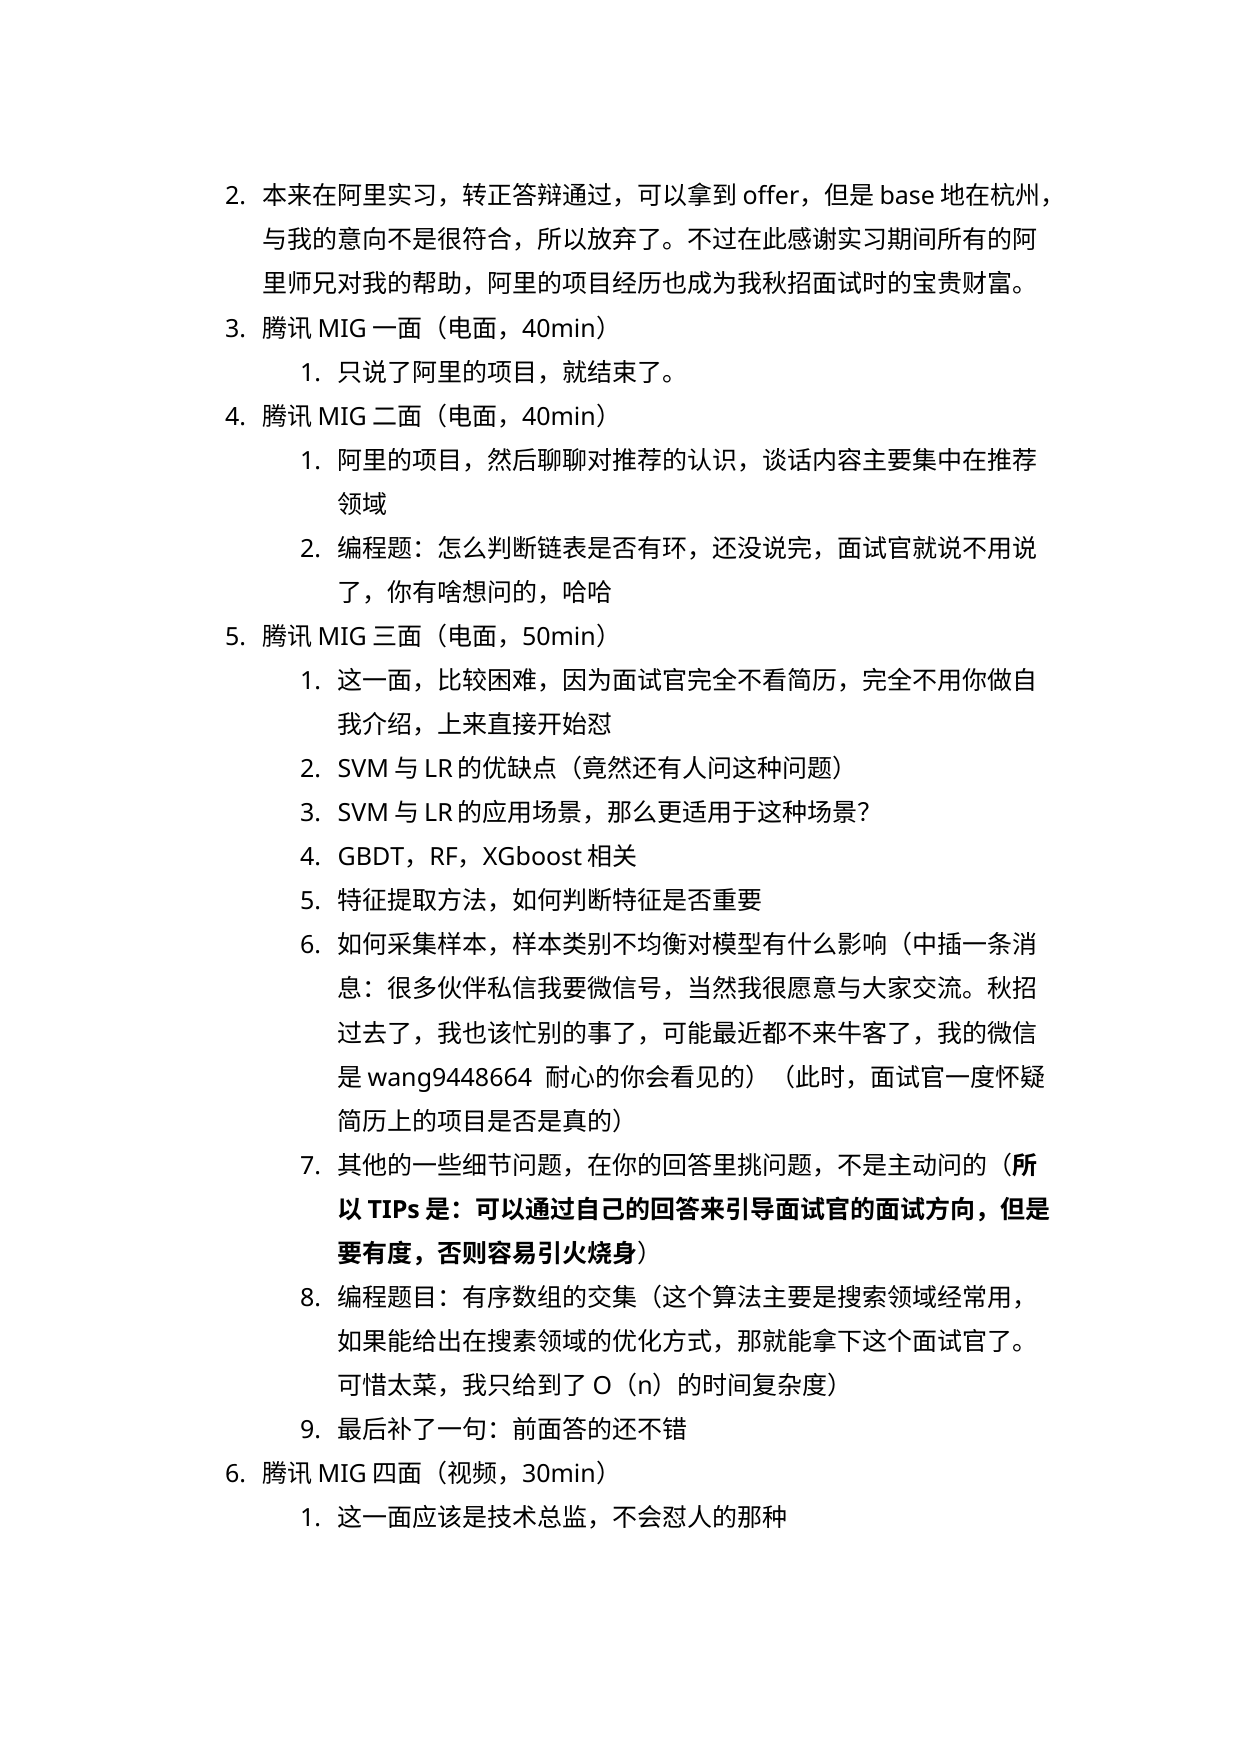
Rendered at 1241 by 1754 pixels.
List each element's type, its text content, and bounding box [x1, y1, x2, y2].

list 只说了阿里的项目，就结束了。 [300, 348, 1053, 392]
list 这一面应该是技术总监，不会怼人的那种 [300, 1494, 1053, 1538]
list 阿里的项目，然后聊聊对推荐的认识，谈话内容主要集中在推荐领域 [300, 436, 1053, 524]
list 编程题目：有序数组的交集（这个算法主要是搜索领域经常用，如果能给出在搜素领域的优化方式，那就能拿下这个面试官了。可惜太菜，我只给到了O（n）的时间复杂度） [300, 1273, 1053, 1406]
list SVM与LR的优缺点（竟然还有人问这种问题） [300, 745, 1053, 789]
list 特征提取方法，如何判断特征是否重要 [300, 877, 1053, 921]
list 如何采集样本，样本类别不均衡对模型有什么影响（中插一条消息：很多伙伴私信我要微信号，当然我很愿意与大家交流。秋招过去了，我也该忙别的事了，可能最近都不来牛客了，我的微信是wang9448664 耐心的你会看见的）（此时，面试官一度怀疑简历上的项目是否是真的） [300, 921, 1053, 1141]
list 这一面，比较困难，因为面试官完全不看简历，完全不用你做自我介绍，上来直接开始怼 [300, 657, 1053, 745]
list 本来在阿里实习，转正答辩通过，可以拿到offer，但是base地在杭州，与我的意向不是很符合，所以放弃了。不过在此感谢实习期间所有的阿里师兄对我的帮助，阿里的项目经历也成为我秋招面试时的宝贵财富。 [225, 172, 1053, 304]
list 腾讯MIG四面（视频，30min） [225, 1450, 1053, 1494]
list 腾讯MIG一面（电面，40min） [225, 304, 1053, 348]
list 腾讯MIG二面（电面，40min） [225, 392, 1053, 436]
list 腾讯MIG三面（电面，50min） [225, 613, 1053, 657]
list GBDT，RF，XGboost相关 [300, 833, 1053, 877]
list 最后补了一句：前面答的还不错 [300, 1406, 1053, 1450]
list 其他的一些细节问题，在你的回答里挑问题，不是主动问的（所以TIPs是：可以通过自己的回答来引导面试官的面试方向，但是要有度，否则容易引火烧身） [300, 1141, 1053, 1273]
list SVM与LR的应用场景，那么更适用于这种场景？ [300, 789, 1053, 833]
list 编程题：怎么判断链表是否有环，还没说完，面试官就说不用说了，你有啥想问的，哈哈 [300, 524, 1053, 613]
